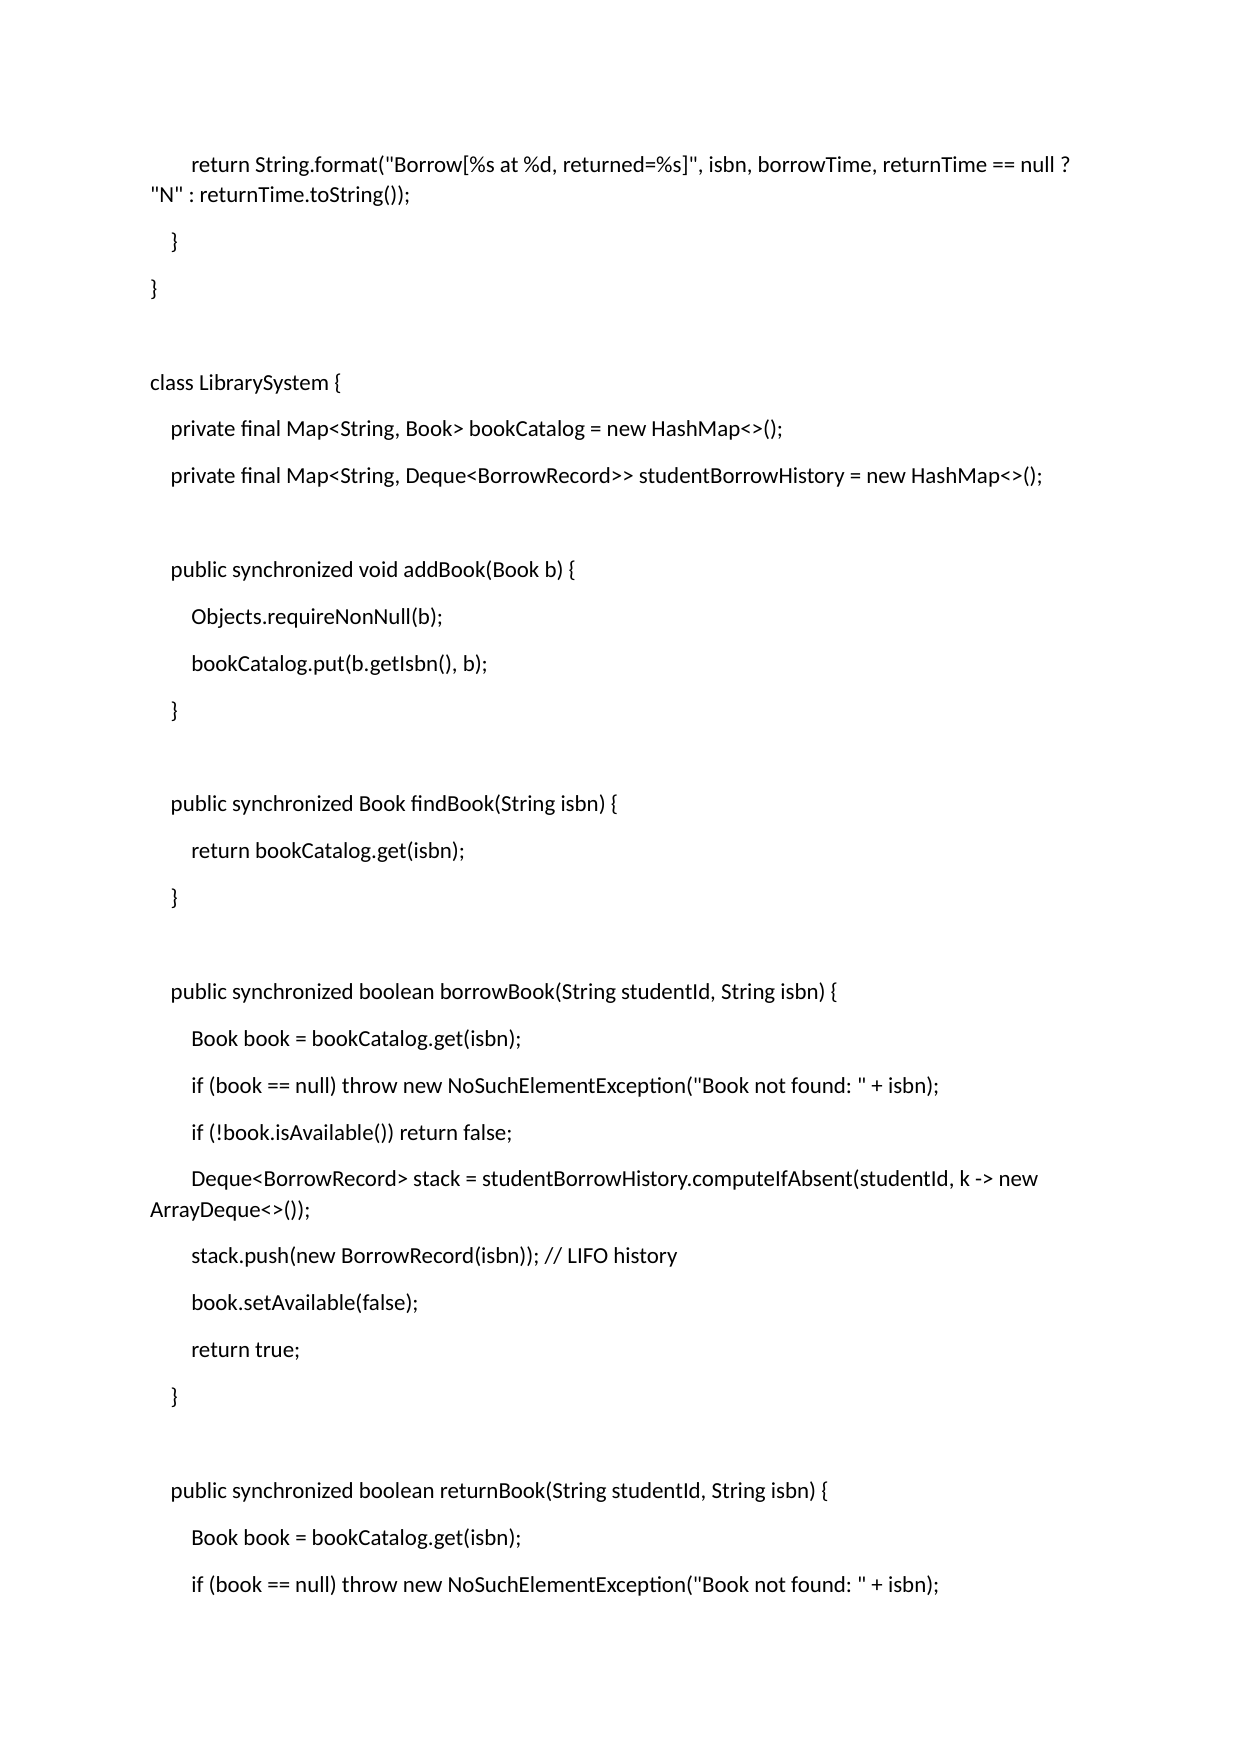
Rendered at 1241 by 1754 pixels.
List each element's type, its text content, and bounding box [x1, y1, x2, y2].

text Book book = bookCatalog.get(isbn); [150, 1523, 1090, 1551]
text if (book == null) throw new NoSuchElementException("Book not found: " + isbn); [150, 1071, 1090, 1099]
text private final Map<String, Book> bookCatalog = new HashMap<>(); [150, 414, 1090, 443]
text } [150, 274, 1090, 302]
text return true; [150, 1335, 1090, 1363]
text if (book == null) throw new NoSuchElementException("Book not found: " + isbn); [150, 1570, 1090, 1598]
text public synchronized boolean returnBook(String studentId, String isbn) { [150, 1476, 1090, 1504]
text } [150, 227, 1090, 255]
text Book book = bookCatalog.get(isbn); [150, 1024, 1090, 1052]
text stack.push(new BorrowRecord(isbn)); // LIFO history [150, 1242, 1090, 1270]
text class LibrarySystem { [150, 368, 1090, 396]
text return bookCatalog.get(isbn); [150, 836, 1090, 864]
text } [150, 883, 1090, 911]
text Objects.requireNonNull(b); [150, 602, 1090, 630]
text Deque<BorrowRecord> stack = studentBorrowHistory.computeIfAbsent(studentId, k -> new ArrayDeque<>()); [150, 1164, 1090, 1223]
text book.setAvailable(false); [150, 1288, 1090, 1317]
text } [150, 1382, 1090, 1410]
text public synchronized boolean borrowBook(String studentId, String isbn) { [150, 977, 1090, 1005]
text if (!book.isAvailable()) return false; [150, 1118, 1090, 1146]
text public synchronized Book findBook(String isbn) { [150, 789, 1090, 818]
text return String.format("Borrow[%s at %d, returned=%s]", isbn, borrowTime, returnTime == null ? "N" : returnTime.toString()); [150, 150, 1090, 208]
text private final Map<String, Deque<BorrowRecord>> studentBorrowHistory = new HashMap<>(); [150, 461, 1090, 489]
text } [150, 696, 1090, 724]
text bookCatalog.put(b.getIsbn(), b); [150, 649, 1090, 677]
text public synchronized void addBook(Book b) { [150, 555, 1090, 583]
